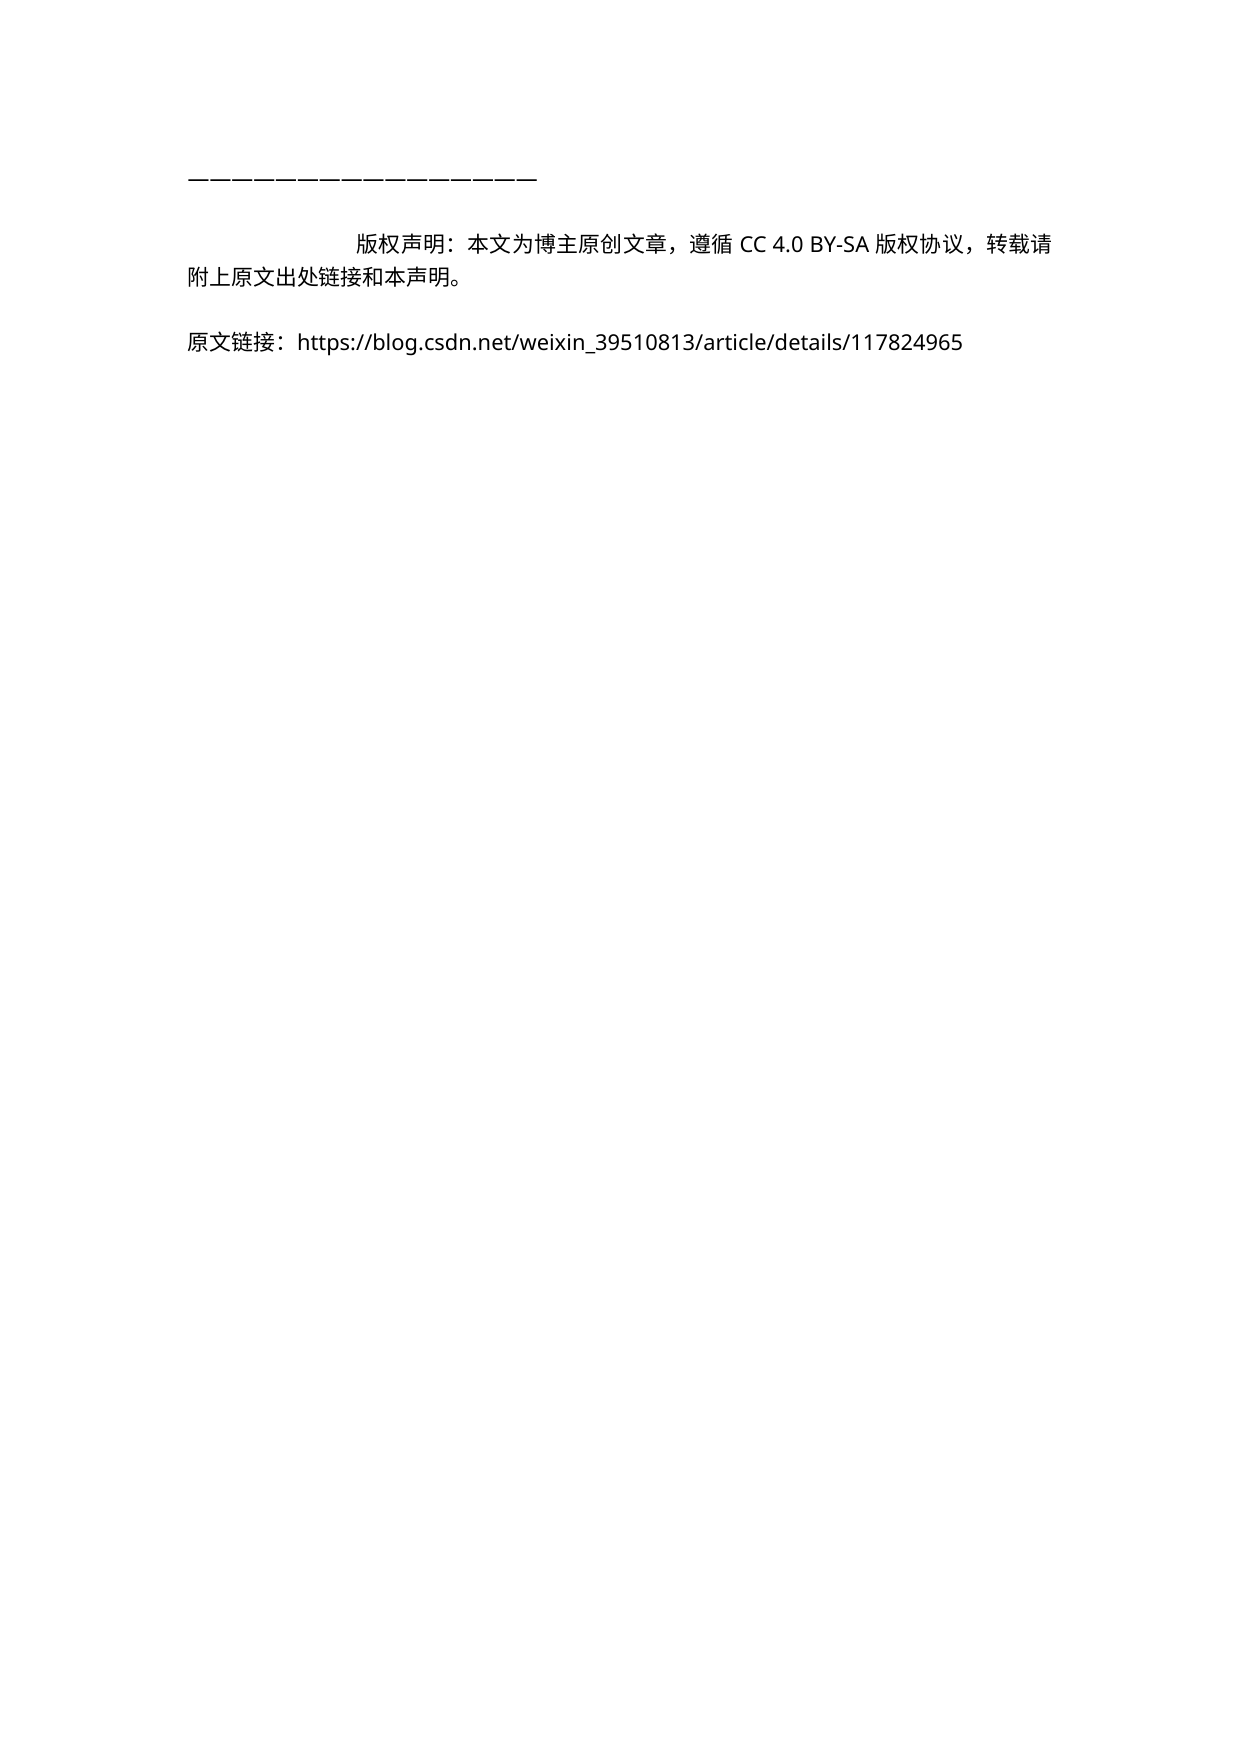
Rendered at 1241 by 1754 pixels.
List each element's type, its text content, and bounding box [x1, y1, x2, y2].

text ———————————————— [187, 162, 1053, 194]
text 版权声明：本文为博主原创文章，遵循 CC 4.0 BY-SA 版权协议，转载请附上原文出处链接和本声明。 [187, 227, 1053, 292]
text 原文链接：https://blog.csdn.net/weixin_39510813/article/details/117824965 [187, 324, 1053, 357]
